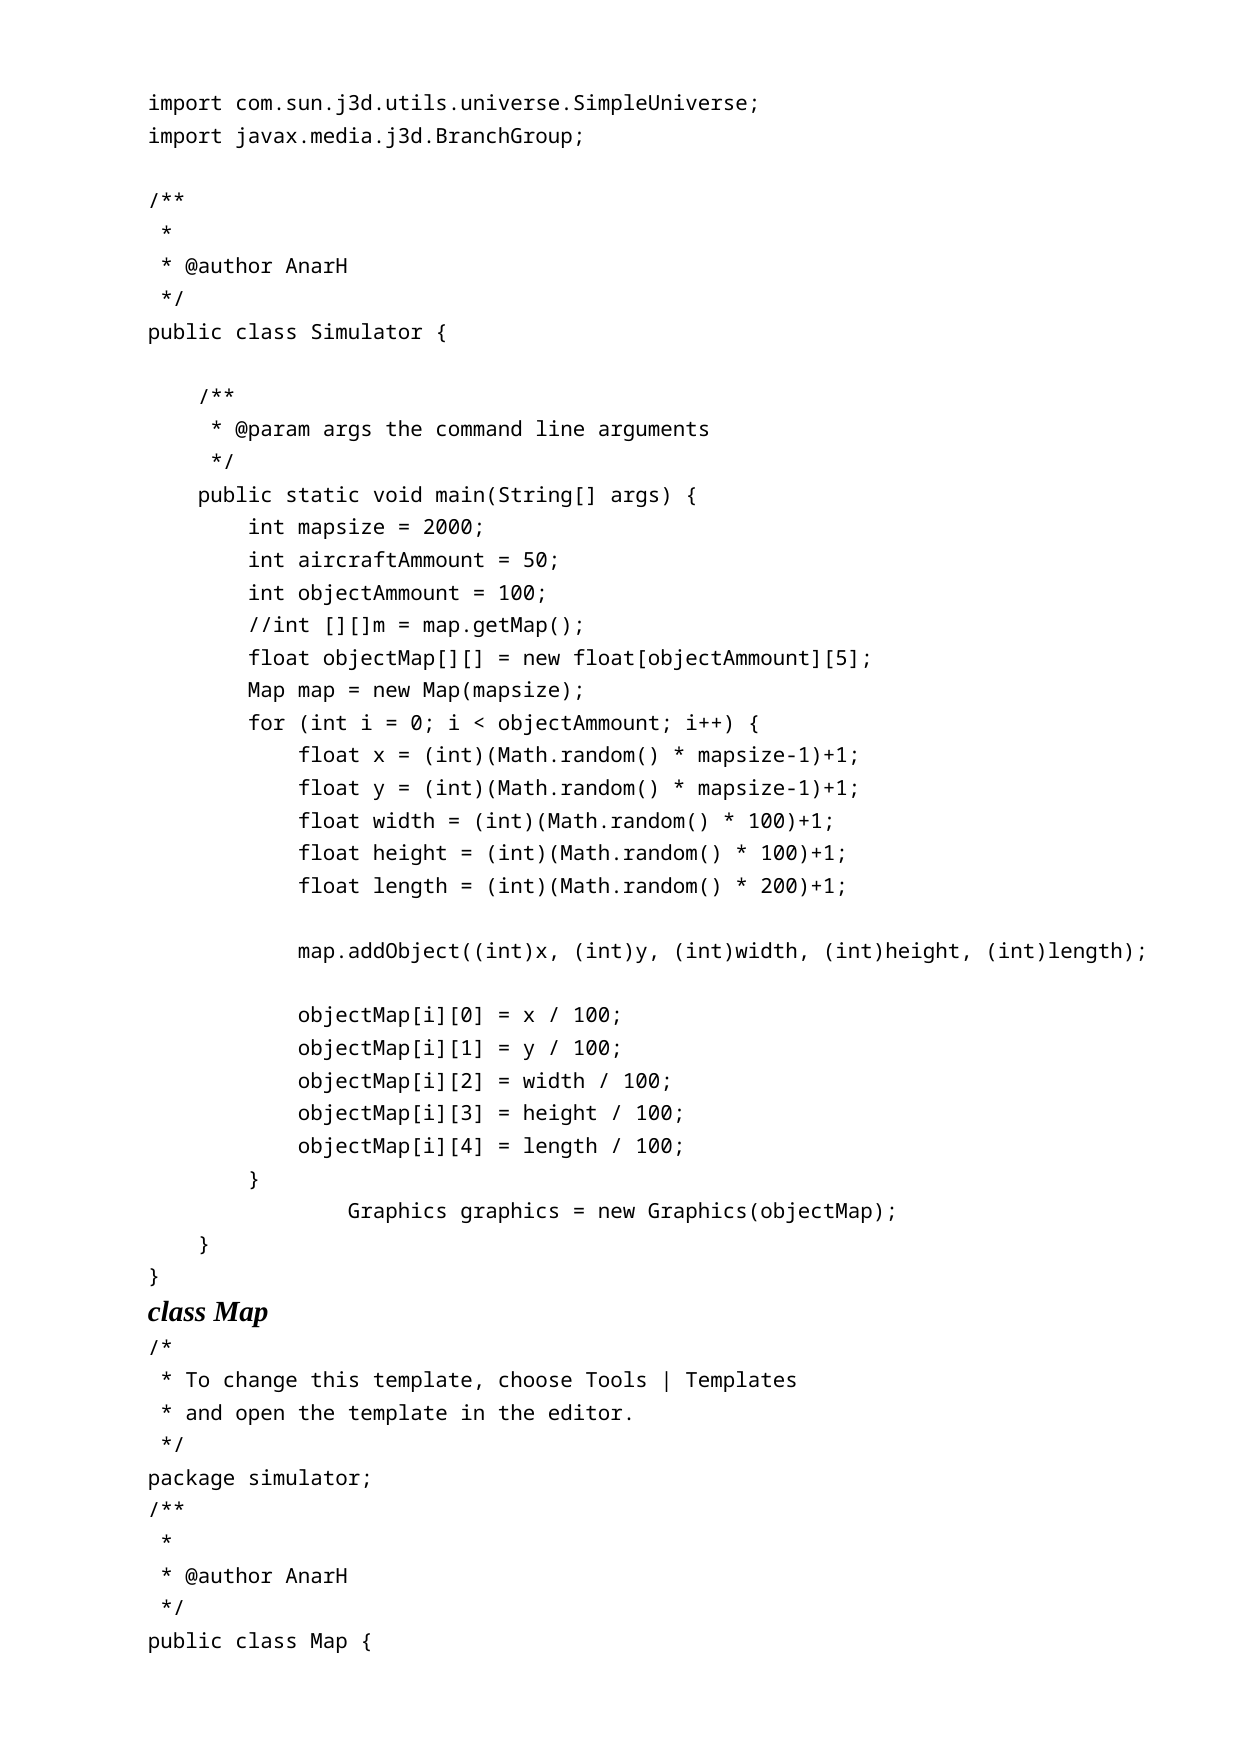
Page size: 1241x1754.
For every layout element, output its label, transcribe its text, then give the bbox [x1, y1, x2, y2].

text } [148, 1164, 1152, 1192]
text float width = (int)(Math.random() * 100)+1; [148, 806, 1152, 834]
text objectMap[i][3] = height / 100; [148, 1098, 1152, 1127]
text int mapsize = 2000; [148, 512, 1152, 541]
text Map map = new Map(mapsize); [148, 675, 1152, 704]
text //int [][]m = map.getMap(); [148, 610, 1152, 639]
text import com.sun.j3d.utils.universe.SimpleUniverse; [148, 88, 1152, 117]
text * and open the template in the editor. [148, 1398, 1152, 1426]
text /** [148, 1496, 1152, 1524]
text public class Simulator { [148, 317, 1152, 345]
text /** [148, 382, 1152, 410]
text objectMap[i][0] = x / 100; [148, 1001, 1152, 1029]
text for (int i = 0; i < objectAmmount; i++) { [148, 708, 1152, 736]
text objectMap[i][2] = width / 100; [148, 1066, 1152, 1094]
text * @author AnarH [148, 1561, 1152, 1589]
text objectMap[i][4] = length / 100; [148, 1131, 1152, 1159]
text /* [148, 1333, 1152, 1361]
text map.addObject((int)x, (int)y, (int)width, (int)height, (int)length); [148, 936, 1152, 964]
text int objectAmmount = 100; [148, 578, 1152, 606]
text * [148, 1528, 1152, 1557]
text /** [148, 186, 1152, 215]
text class Map [148, 1294, 1152, 1328]
text * [148, 219, 1152, 247]
text float length = (int)(Math.random() * 200)+1; [148, 871, 1152, 899]
text * @author AnarH [148, 252, 1152, 280]
text package simulator; [148, 1463, 1152, 1491]
text */ [148, 284, 1152, 313]
text * To change this template, choose Tools | Templates [148, 1365, 1152, 1394]
text float objectMap[][] = new float[objectAmmount][5]; [148, 643, 1152, 671]
text public static void main(String[] args) { [148, 480, 1152, 508]
text float height = (int)(Math.random() * 100)+1; [148, 838, 1152, 867]
text * @param args the command line arguments [148, 414, 1152, 443]
text */ [148, 1430, 1152, 1459]
text objectMap[i][1] = y / 100; [148, 1033, 1152, 1062]
text } [148, 1261, 1152, 1290]
text public class Map { [148, 1626, 1152, 1654]
text } [148, 1229, 1152, 1257]
text import javax.media.j3d.BranchGroup; [148, 121, 1152, 149]
text float y = (int)(Math.random() * mapsize-1)+1; [148, 773, 1152, 802]
text */ [148, 447, 1152, 476]
text float x = (int)(Math.random() * mapsize-1)+1; [148, 741, 1152, 769]
text */ [148, 1593, 1152, 1622]
text int aircraftAmmount = 50; [148, 545, 1152, 573]
text Graphics graphics = new Graphics(objectMap); [148, 1196, 1152, 1225]
